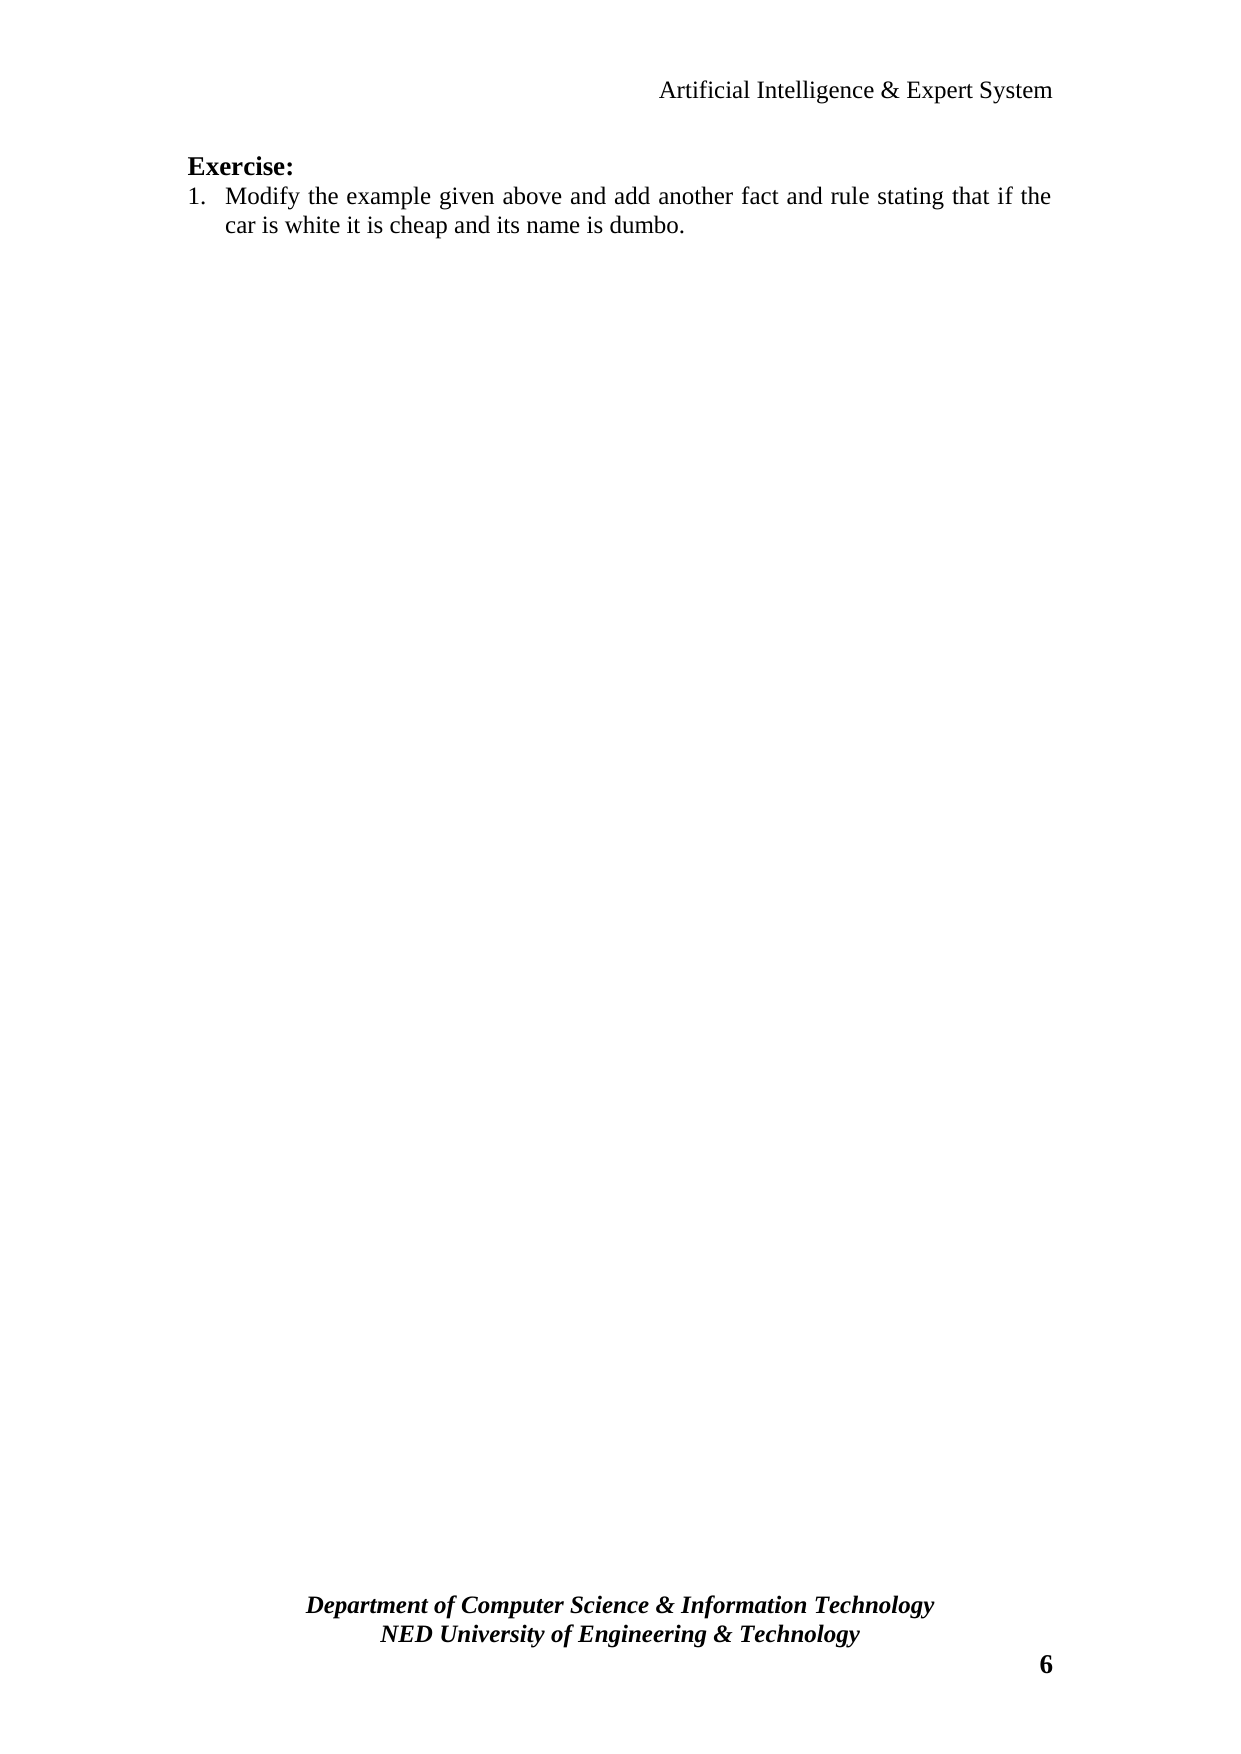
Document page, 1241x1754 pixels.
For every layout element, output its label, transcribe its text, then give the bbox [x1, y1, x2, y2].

list Modify the example given above and add another fact and rule stating that if the car is white it is cheap and its name is dumbo. [187, 181, 1053, 239]
text Exercise: [187, 150, 1053, 181]
